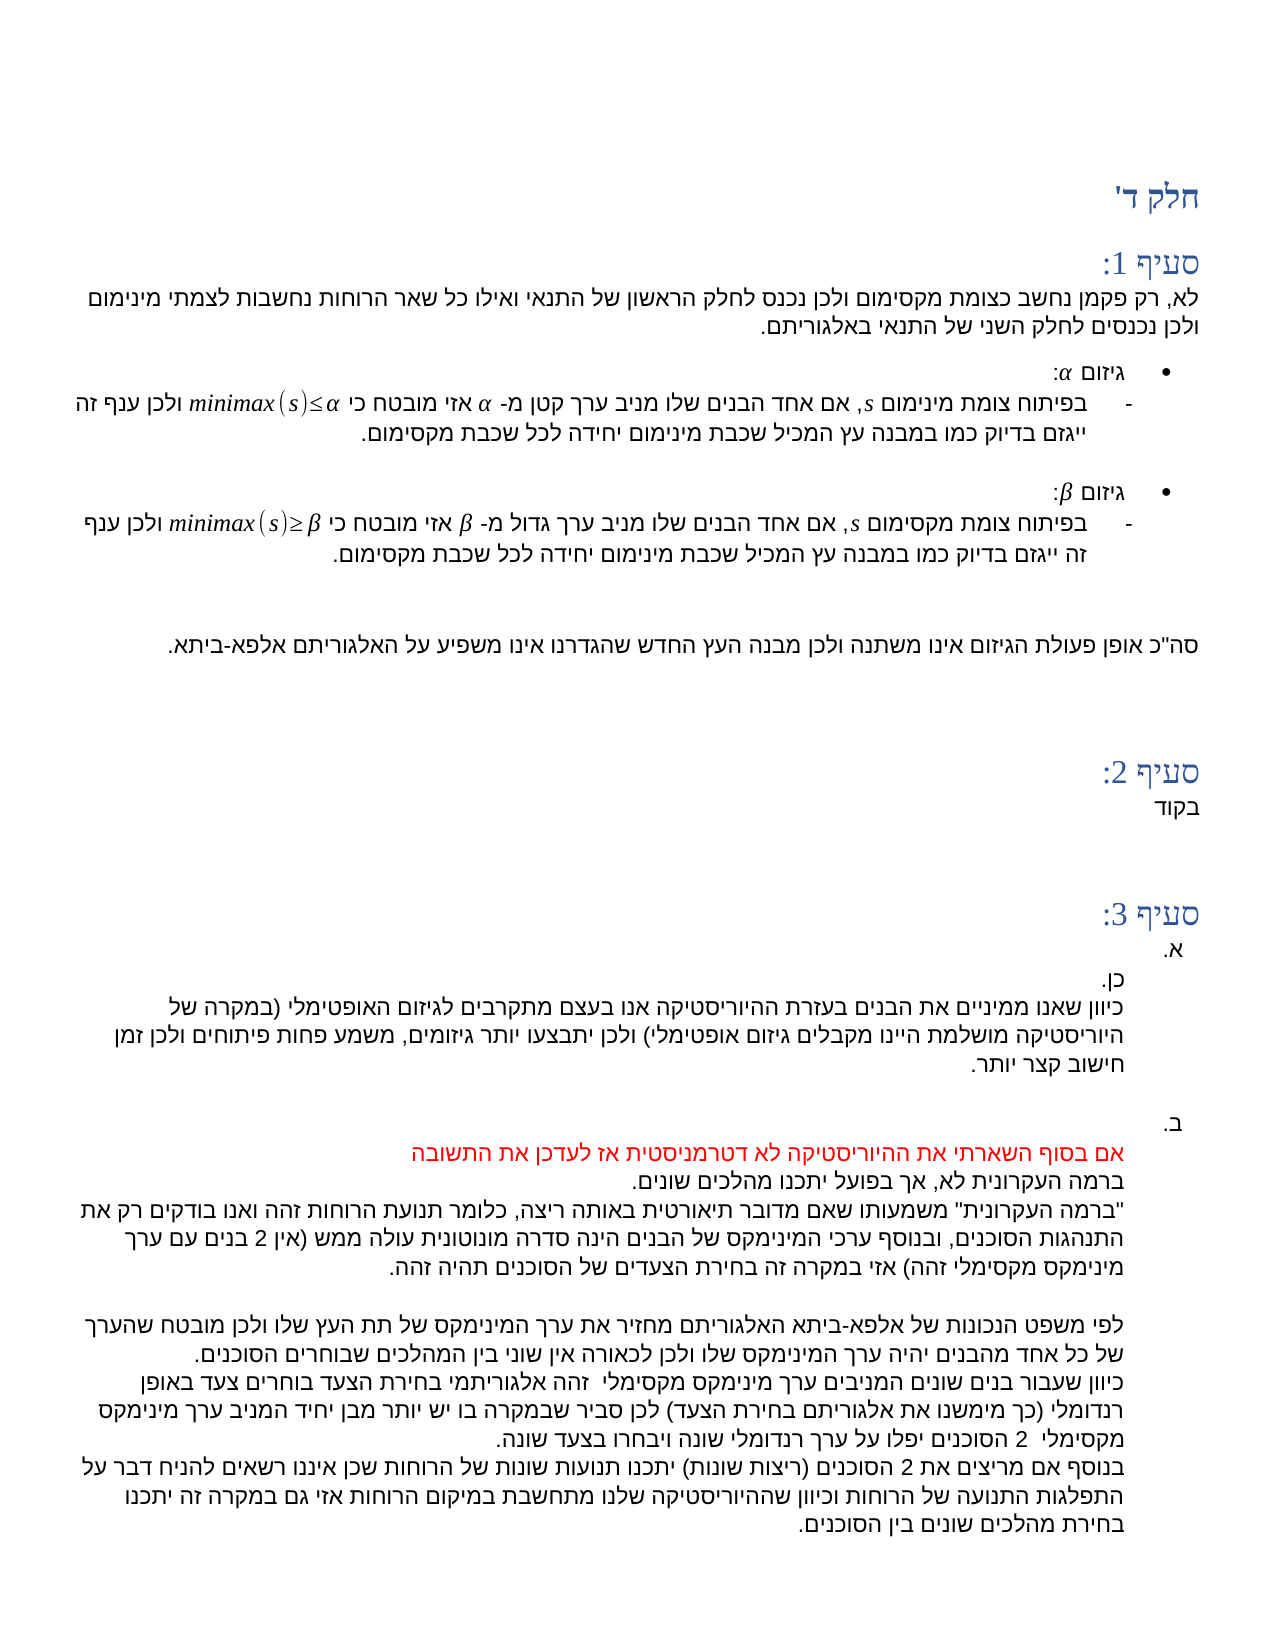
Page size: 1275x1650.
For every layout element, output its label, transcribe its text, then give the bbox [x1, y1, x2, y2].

text סה"כ אופן פעולת הגיזום אינו משתנה ולכן מבנה העץ החדש שהגדרנו אינו משפיע על האלגוריתם אלפא-ביתא. [75, 632, 1200, 659]
text בקוד [75, 794, 1200, 820]
list לפי משפט הנכונות של אלפא-ביתא האלגוריתם מחזיר את ערך המינימקס של תת העץ שלו ולכן מובטח שהערך של כל אחד מהבנים יהיה ערך המינימקס שלו ולכן לכאורה אין שוני בין המהלכים שבוחרים הסוכנים. [75, 1312, 1125, 1367]
list "ברמה העקרונית" משמעותו שאם מדובר תיאורטית באותה ריצה, כלומר תנועת הרוחות זהה ואנו בודקים רק את התנהגות הסוכנים, ובנוסף ערכי המינימקס של הבנים הינה סדרה מונוטונית עולה ממש (אין 2 בנים עם ערך מינימקס מקסימלי זהה) אזי במקרה זה בחירת הצעדים של הסוכנים תהיה זהה. [75, 1197, 1125, 1280]
list כיוון שעבור בנים שונים המניבים ערך מינימקס מקסימלי זהה אלגוריתמי בחירת הצעד בוחרים צעד באופן רנדומלי (כך מימשנו את אלגוריתם בחירת הצעד) לכן סביר שבמקרה בו יש יותר מבן יחיד המניב ערך מינימקס מקסימלי 2 הסוכנים יפלו על ערך רנדומלי שונה ויבחרו בצעד שונה. [75, 1369, 1125, 1452]
list גיזום : [75, 479, 1162, 506]
list ברמה העקרונית לא, אך בפועל יתכנו מהלכים שונים. [75, 1168, 1125, 1194]
list אם בסוף השארתי את ההיוריסטיקה לא דטרמניסטית אז לעדכן את התשובה [75, 1140, 1125, 1166]
list בפיתוח צומת מקסימום , אם אחד הבנים שלו מניב ערך גדול מ- אזי מובטח כי ולכן ענף זה ייגזם בדיוק כמו במבנה עץ המכיל שכבת מינימום יחידה לכל שכבת מקסימום. [75, 508, 1125, 567]
subtitle סעיף 3: [75, 894, 1200, 932]
subtitle סעיף 2: [75, 752, 1200, 791]
list כן. [75, 966, 1125, 992]
list בנוסף אם מריצים את 2 הסוכנים (ריצות שונות) יתכנו תנועות שונות של הרוחות שכן איננו רשאים להניח דבר על התפלגות התנועה של הרוחות וכיוון שההיוריסטיקה שלנו מתחשבת במיקום הרוחות אזי גם במקרה זה יתכנו בחירת מהלכים שונים בין הסוכנים. [75, 1454, 1125, 1537]
subtitle סעיף 1: [75, 243, 1200, 282]
text לא, רק פקמן נחשב כצומת מקסימום ולכן נכנס לחלק הראשון של התנאי ואילו כל שאר הרוחות נחשבות לצמתי מינימום ולכן נכנסים לחלק השני של התנאי באלגוריתם. [75, 285, 1200, 339]
list בפיתוח צומת מינימום , אם אחד הבנים שלו מניב ערך קטן מ- אזי מובטח כי ולכן ענף זה ייגזם בדיוק כמו במבנה עץ המכיל שכבת מינימום יחידה לכל שכבת מקסימום. [75, 388, 1125, 446]
subtitle חלק ד' [75, 177, 1200, 215]
list גיזום : [75, 358, 1162, 386]
list כיוון שאנו ממיניים את הבנים בעזרת ההיוריסטיקה אנו בעצם מתקרבים לגיזום האופטימלי (במקרה של היוריסטיקה מושלמת היינו מקבלים גיזום אופטימלי) ולכן יתבצעו יותר גיזומים, משמע פחות פיתוחים ולכן זמן חישוב קצר יותר. [75, 994, 1125, 1077]
